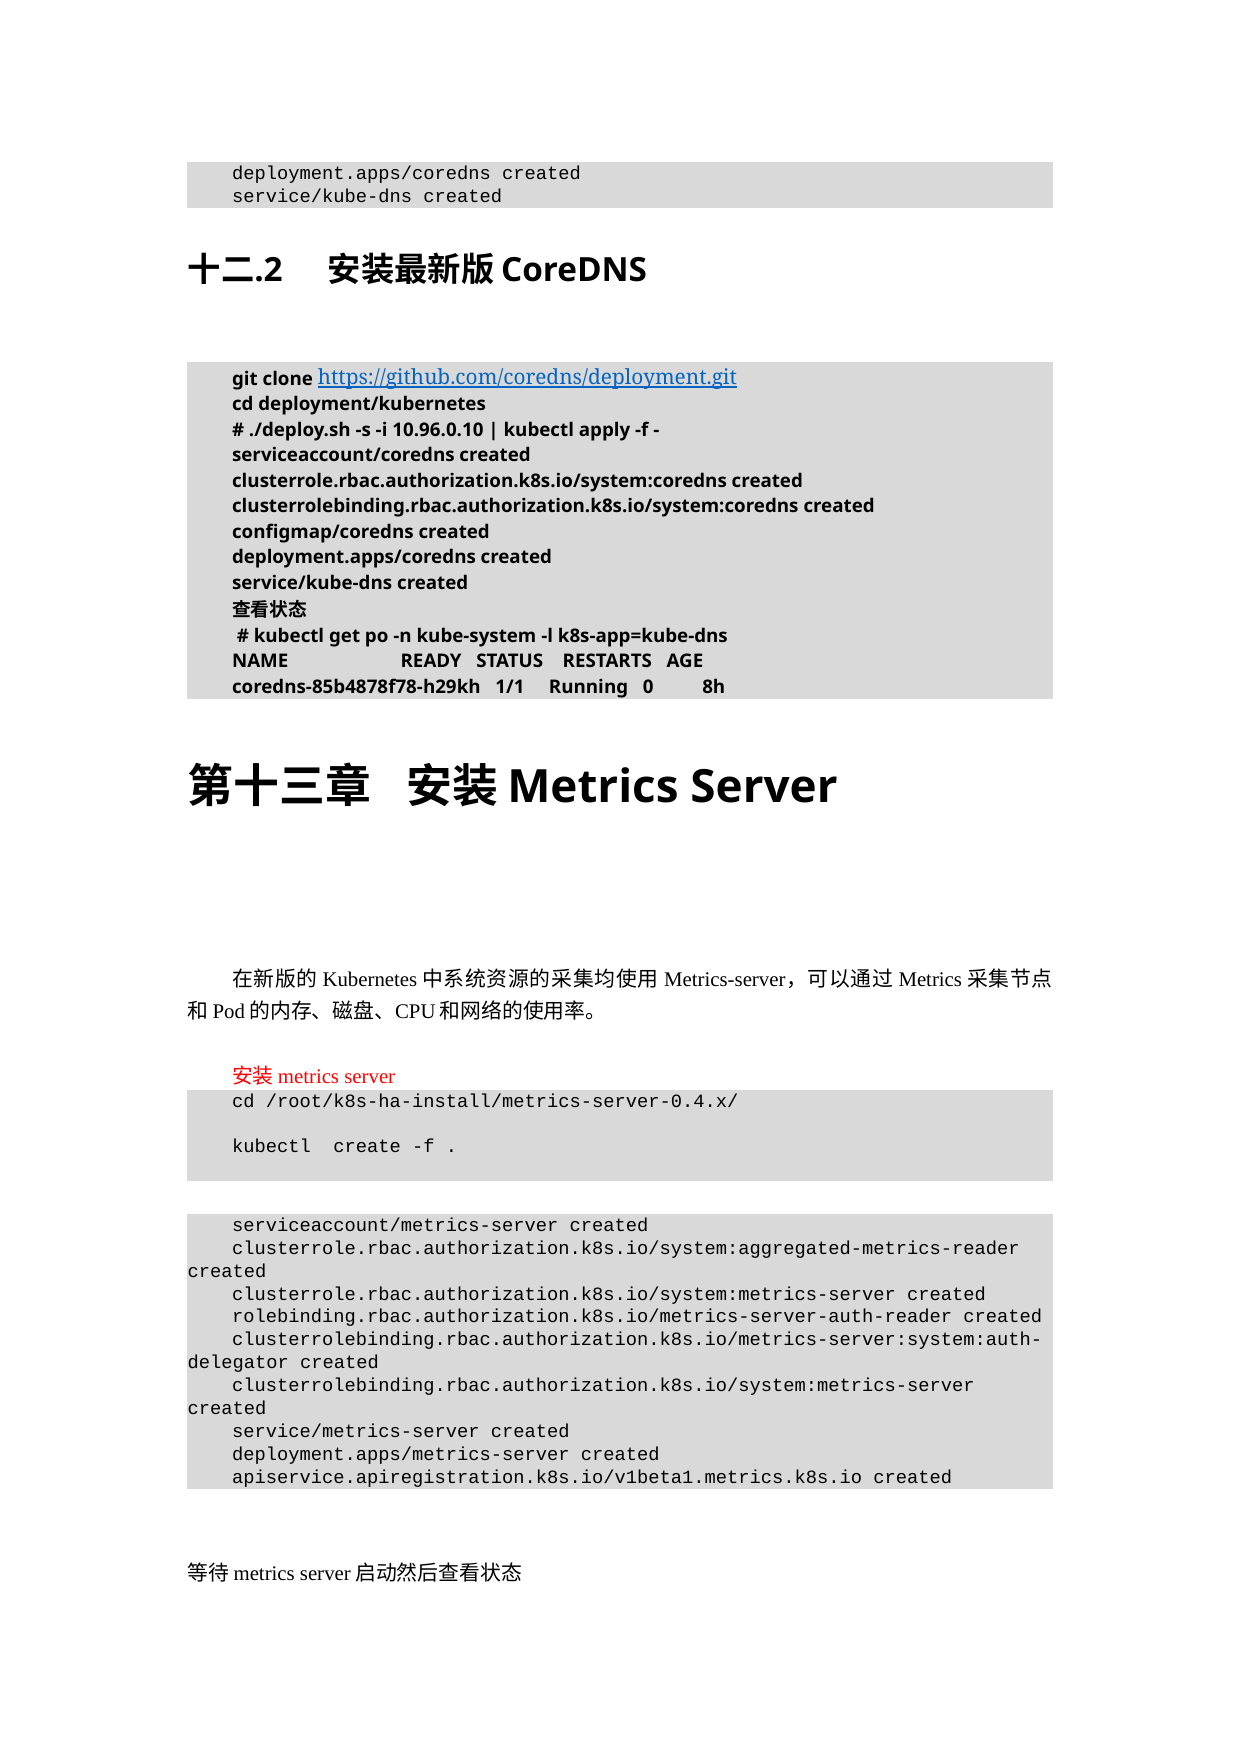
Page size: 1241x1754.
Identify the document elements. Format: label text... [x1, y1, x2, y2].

text service/kube-dns created [187, 569, 1053, 595]
text deployment.apps/coredns created [187, 544, 1053, 569]
text serviceaccount/metrics-server created [187, 1214, 1053, 1237]
text 在新版的Kubernetes中系统资源的采集均使用Metrics-server，可以通过Metrics采集节点和Pod的内存、磁盘、CPU和网络的使用率。 [187, 960, 1053, 1025]
text NAME READY STATUS RESTARTS AGE [187, 648, 1053, 673]
text deployment.apps/coredns created [187, 162, 1053, 185]
text serviceaccount/coredns created [187, 442, 1053, 467]
text clusterrolebinding.rbac.authorization.k8s.io/system:coredns created [187, 493, 1053, 518]
text cd /root/k8s-ha-install/metrics-server-0.4.x/ [187, 1090, 1053, 1113]
text kubectl create -f . [187, 1136, 1053, 1158]
text clusterrole.rbac.authorization.k8s.io/system:metrics-server created [187, 1283, 1053, 1306]
text cd deployment/kubernetes [187, 391, 1053, 416]
text # kubectl get po -n kube-system -l k8s-app=kube-dns [187, 622, 1053, 648]
subtitle 安装Metrics Server [187, 734, 1053, 832]
text coredns-85b4878f78-h29kh 1/1 Running 0 8h [187, 673, 1053, 699]
text rolebinding.rbac.authorization.k8s.io/metrics-server-auth-reader created [187, 1306, 1053, 1328]
text service/metrics-server created [187, 1420, 1053, 1443]
text clusterrole.rbac.authorization.k8s.io/system:aggregated-metrics-reader created [187, 1237, 1053, 1283]
text apiservice.apiregistration.k8s.io/v1beta1.metrics.k8s.io created [187, 1466, 1053, 1489]
text clusterrolebinding.rbac.authorization.k8s.io/system:metrics-server created [187, 1374, 1053, 1420]
text deployment.apps/metrics-server created [187, 1443, 1053, 1466]
text configmap/coredns created [187, 518, 1053, 544]
text git clone https://github.com/coredns/deployment.git [187, 362, 1053, 391]
subtitle 安装最新版CoreDNS [187, 235, 1053, 300]
text service/kube-dns created [187, 185, 1053, 208]
text 等待metrics server启动然后查看状态 [187, 1554, 1053, 1586]
text clusterrolebinding.rbac.authorization.k8s.io/metrics-server:system:auth-delegator created [187, 1328, 1053, 1374]
text clusterrole.rbac.authorization.k8s.io/system:coredns created [187, 467, 1053, 493]
text 查看状态 [187, 595, 1053, 622]
text # ./deploy.sh -s -i 10.96.0.10 | kubectl apply -f - [187, 416, 1053, 442]
text 安装metrics server [187, 1057, 1053, 1090]
